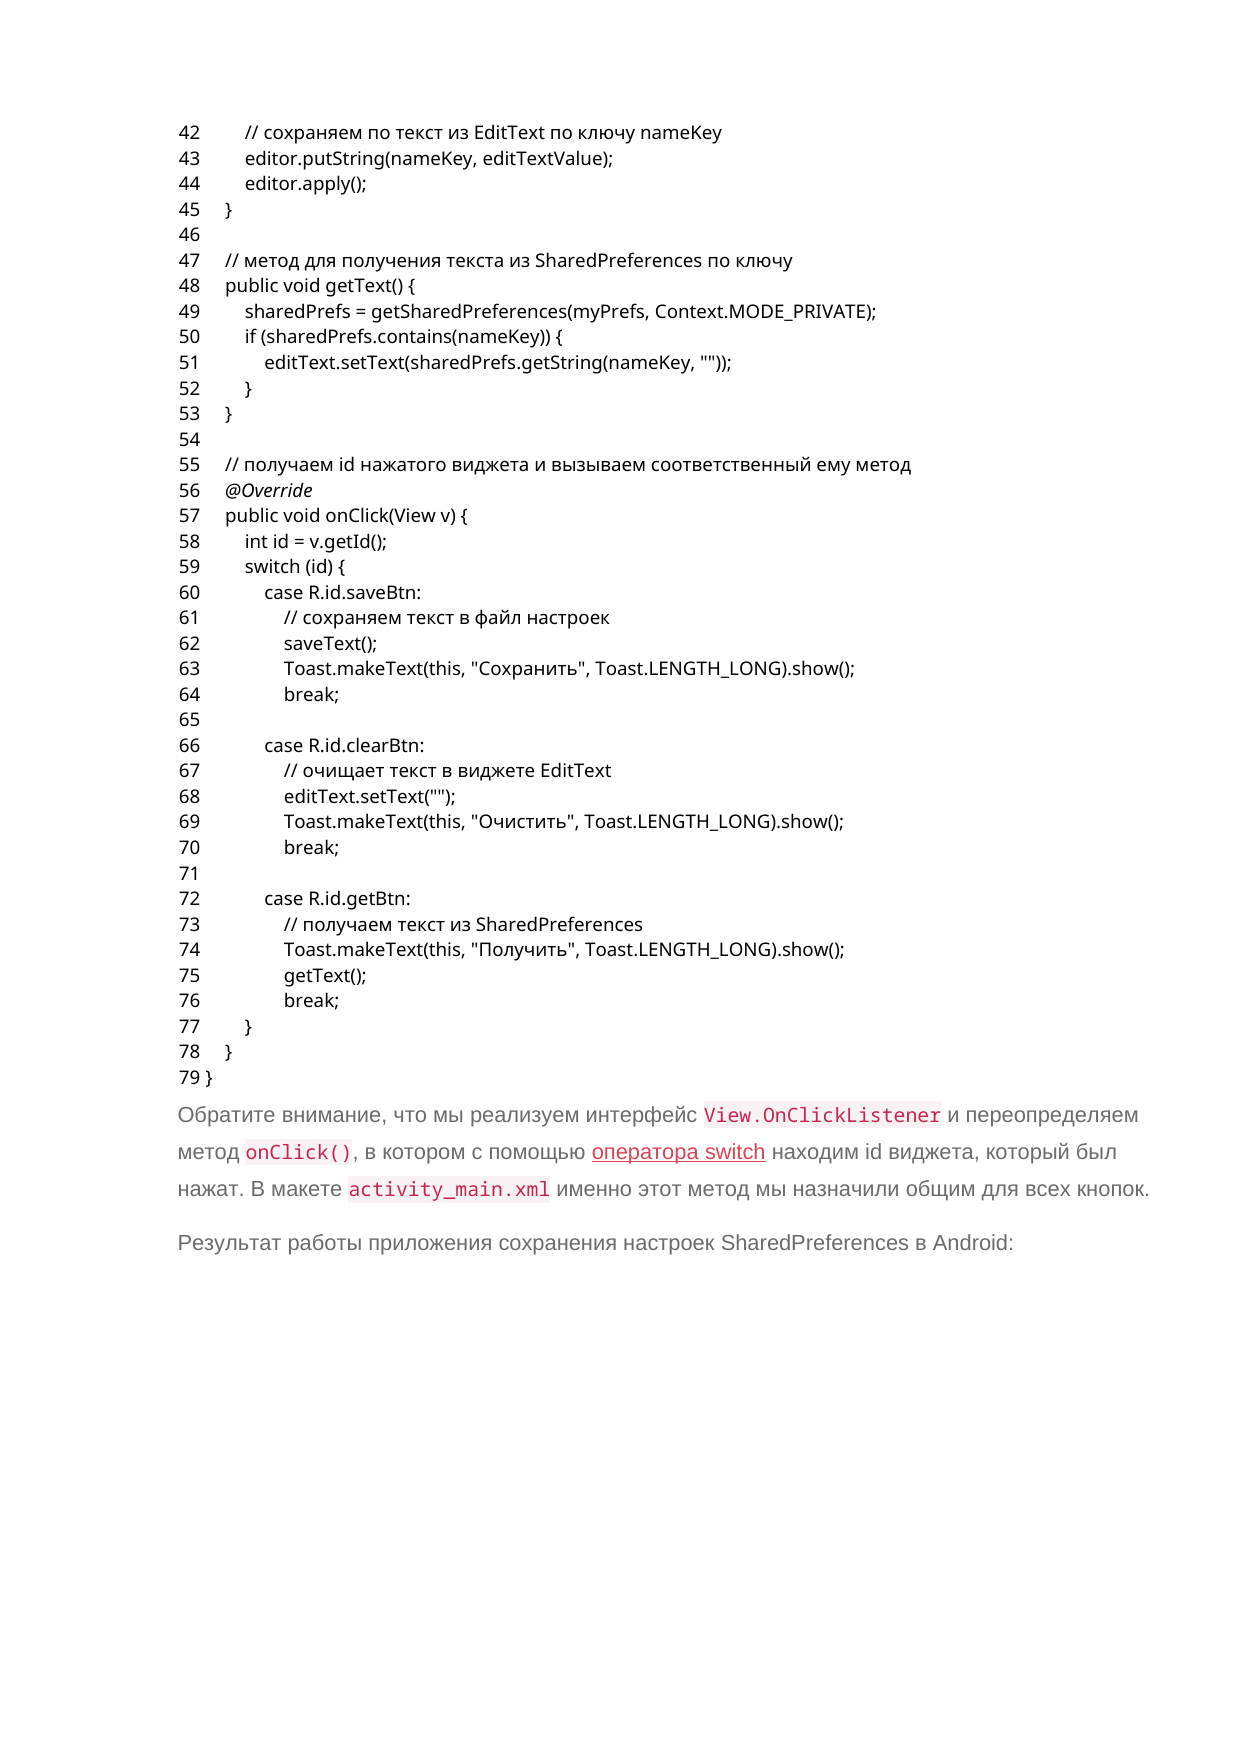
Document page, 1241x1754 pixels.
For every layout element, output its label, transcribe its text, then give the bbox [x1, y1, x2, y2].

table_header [177, 118, 204, 1091]
text Результат работы приложения сохранения настроек SharedPreferences в Android: [177, 1218, 1152, 1255]
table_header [204, 118, 1152, 1091]
text Обратите внимание, что мы реализуем интерфейс View.OnClickListener и переопределяем метод onClick(), в котором с помощью оператора switch находим id виджета, который был нажат. В макете activity_main.xml именно этот метод мы назначили общим для всех кнопок. [177, 1091, 1152, 1203]
